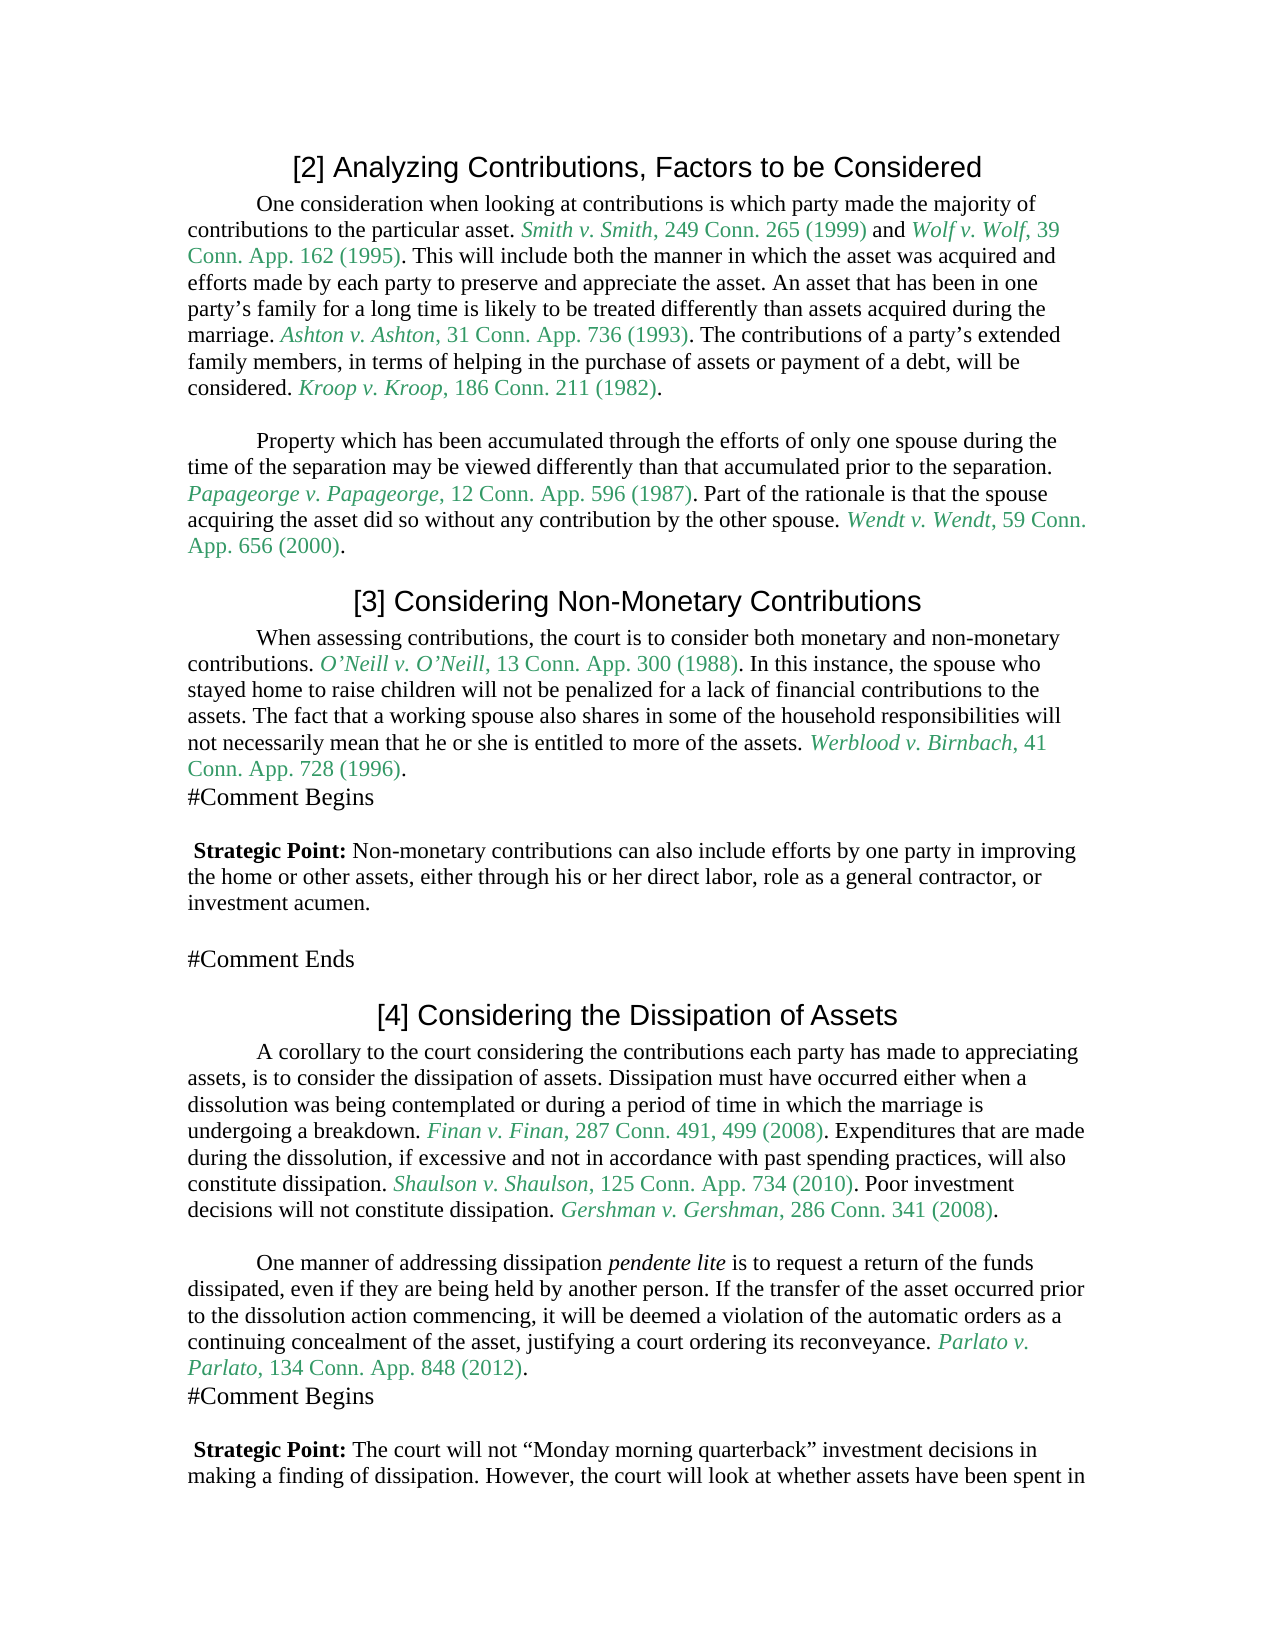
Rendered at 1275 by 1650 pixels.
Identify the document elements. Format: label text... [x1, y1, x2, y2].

title [4] Considering the Dissipation of Assets [187, 998, 1087, 1032]
text #Comment Begins [187, 782, 1087, 810]
text #Comment Ends [187, 916, 1087, 973]
text When assessing contributions, the court is to consider both monetary and non-monetary contributions. O’Neill v. O’Neill, 13 Conn. App. 300 (1988). In this instance, the spouse who stayed home to raise children will not be penalized for a lack of financial contributions to the assets. The fact that a working spouse also shares in some of the household responsibilities will not necessarily mean that he or she is entitled to more of the assets. Werblood v. Birnbach, 41 Conn. App. 728 (1996). [187, 623, 1087, 782]
text One consideration when looking at contributions is which party made the majority of contributions to the particular asset. Smith v. Smith, 249 Conn. 265 (1999) and Wolf v. Wolf, 39 Conn. App. 162 (1995). This will include both the manner in which the asset was acquired and efforts made by each party to preserve and appreciate the asset. An asset that has been in one party’s family for a long time is likely to be treated differently than assets acquired during the marriage. Ashton v. Ashton, 31 Conn. App. 736 (1993). The contributions of a party’s extended family members, in terms of helping in the purchase of assets or payment of a debt, will be considered. Kroop v. Kroop, 186 Conn. 211 (1982). [187, 190, 1087, 401]
text Property which has been accumulated through the efforts of only one spouse during the time of the separation may be viewed differently than that accumulated prior to the separation. Papageorge v. Papageorge, 12 Conn. App. 596 (1987). Part of the rationale is that the spouse acquiring the asset did so without any contribution by the other spouse. Wendt v. Wendt, 59 Conn. App. 656 (2000). [187, 401, 1087, 559]
text One manner of addressing dissipation pendente lite is to request a return of the funds dissipated, even if they are being held by another person. If the transfer of the asset occurred prior to the dissolution action commencing, it will be deemed a violation of the automatic orders as a continuing concealment of the asset, justifying a court ordering its reconveyance. Parlato v. Parlato, 134 Conn. App. 848 (2012). [187, 1223, 1087, 1381]
text Strategic Point: Non-monetary contributions can also include efforts by one party in improving the home or other assets, either through his or her direct labor, role as a general contractor, or investment acumen. [187, 810, 1087, 916]
title [2] Analyzing Contributions, Factors to be Considered [187, 150, 1087, 183]
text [187, 1409, 1087, 1488]
text #Comment Begins [187, 1381, 1087, 1409]
title [3] Considering Non-Monetary Contributions [187, 584, 1087, 617]
text A corollary to the court considering the contributions each party has made to appreciating assets, is to consider the dissipation of assets. Dissipation must have occurred either when a dissolution was being contemplated or during a period of time in which the marriage is undergoing a breakdown. Finan v. Finan, 287 Conn. 491, 499 (2008). Expenditures that are made during the dissolution, if excessive and not in accordance with past spending practices, will also constitute dissipation. Shaulson v. Shaulson, 125 Conn. App. 734 (2010). Poor investment decisions will not constitute dissipation. Gershman v. Gershman, 286 Conn. 341 (2008). [187, 1038, 1087, 1223]
